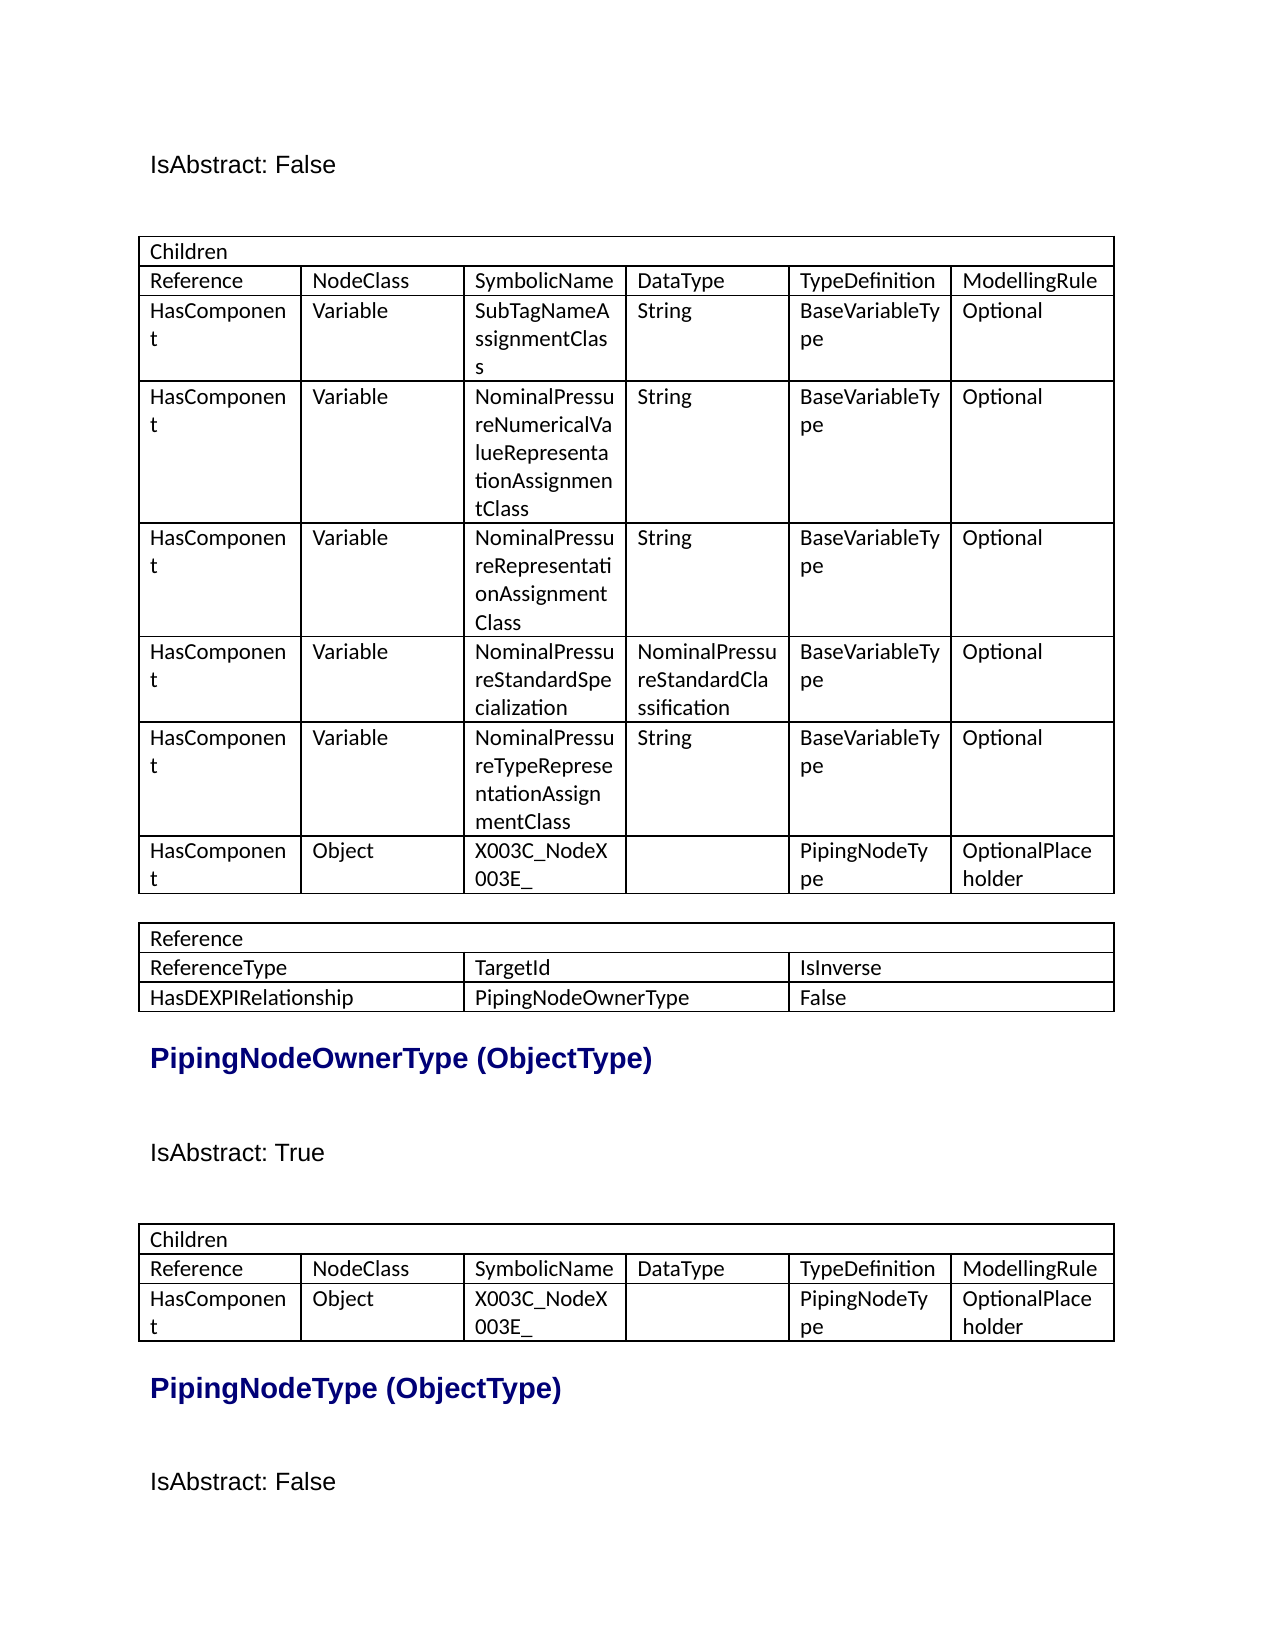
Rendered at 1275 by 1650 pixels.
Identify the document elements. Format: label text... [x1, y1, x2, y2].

text IsAbstract: False [150, 1467, 1125, 1496]
table_cell Reference [140, 1255, 300, 1282]
table_cell Optional [952, 296, 1113, 380]
table_cell Reference [140, 267, 300, 295]
table_cell DataType [627, 267, 788, 295]
table_cell Object [302, 837, 463, 892]
table_cell NodeClass [302, 1255, 463, 1282]
table_cell OptionalPlaceholder [952, 1284, 1113, 1340]
table_cell String [627, 524, 788, 636]
table_cell Variable [302, 382, 463, 522]
table_cell NominalPressureStandardClassification [627, 637, 788, 721]
table_cell ModellingRule [952, 267, 1113, 295]
table_cell TypeDefinition [790, 267, 950, 295]
table_cell ReferenceType [140, 953, 463, 981]
table_cell SubTagNameAssignmentClass [465, 296, 625, 380]
table_cell NominalPressureTypeRepresentationAssignmentClass [465, 723, 625, 835]
table_cell TargetId [465, 953, 788, 981]
table_cell IsInverse [790, 953, 1113, 981]
table_cell BaseVariableType [790, 637, 950, 721]
table_cell String [627, 296, 788, 380]
table_cell HasComponent [140, 524, 300, 636]
table_cell String [627, 382, 788, 522]
table_header Children [140, 1225, 1113, 1253]
text IsAbstract: False [150, 150, 1125, 179]
table_cell HasComponent [140, 837, 300, 892]
table_cell Optional [952, 524, 1113, 636]
table_cell PipingNodeOwnerType [465, 983, 788, 1011]
text IsAbstract: True [150, 1138, 1125, 1167]
table_cell PipingNodeType [790, 837, 950, 892]
table_cell BaseVariableType [790, 723, 950, 835]
table_cell HasComponent [140, 723, 300, 835]
text PipingNodeType (ObjectType) [150, 1371, 1125, 1404]
table_cell NominalPressureStandardSpecialization [465, 637, 625, 721]
table_cell HasComponent [140, 296, 300, 380]
table_cell TypeDefinition [790, 1255, 950, 1282]
table_cell SymbolicName [465, 267, 625, 295]
table_cell NodeClass [302, 267, 463, 295]
table_cell NominalPressureRepresentationAssignmentClass [465, 524, 625, 636]
table_cell ModellingRule [952, 1255, 1113, 1282]
table_cell X003C_NodeX003E_ [465, 1284, 625, 1340]
table_cell String [627, 723, 788, 835]
table_cell Object [302, 1284, 463, 1340]
table_cell Optional [952, 723, 1113, 835]
text PipingNodeOwnerType (ObjectType) [150, 1042, 1125, 1075]
table_cell OptionalPlaceholder [952, 837, 1113, 892]
table_cell False [790, 983, 1113, 1011]
table_cell HasComponent [140, 637, 300, 721]
table_cell BaseVariableType [790, 524, 950, 636]
table_cell [627, 837, 788, 892]
table_cell BaseVariableType [790, 296, 950, 380]
table_cell BaseVariableType [790, 382, 950, 522]
table_cell DataType [627, 1255, 788, 1282]
table_cell Variable [302, 296, 463, 380]
table_header Reference [140, 924, 1113, 952]
table_cell HasComponent [140, 1284, 300, 1340]
table_header Children [140, 237, 1113, 265]
table_cell HasComponent [140, 382, 300, 522]
table_cell Variable [302, 524, 463, 636]
table_cell Optional [952, 382, 1113, 522]
table_cell PipingNodeType [790, 1284, 950, 1340]
table_cell HasDEXPIRelationship [140, 983, 463, 1011]
table_cell X003C_NodeX003E_ [465, 837, 625, 892]
table_cell [627, 1284, 788, 1340]
table_cell Optional [952, 637, 1113, 721]
table_cell Variable [302, 723, 463, 835]
table_cell Variable [302, 637, 463, 721]
table_cell NominalPressureNumericalValueRepresentationAssignmentClass [465, 382, 625, 522]
table_cell SymbolicName [465, 1255, 625, 1282]
